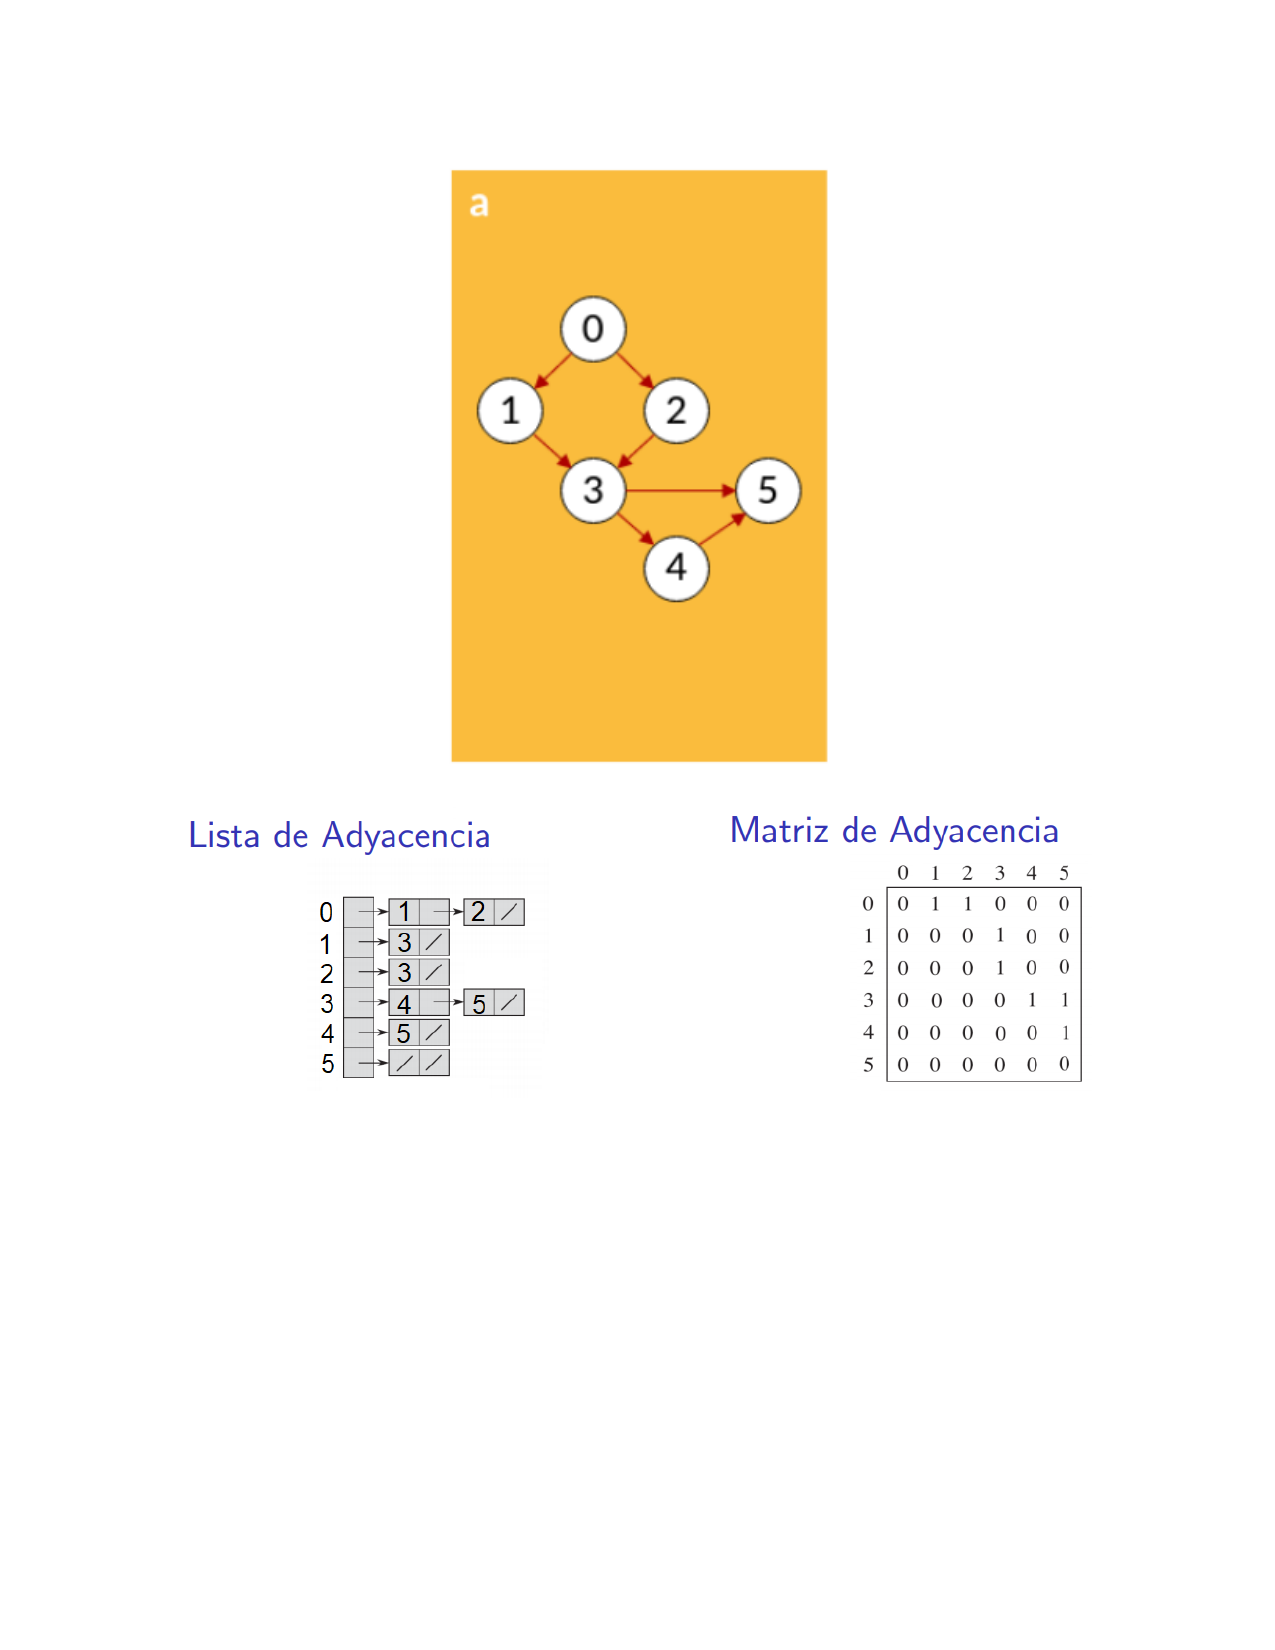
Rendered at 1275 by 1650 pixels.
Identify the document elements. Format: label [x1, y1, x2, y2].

picture [427, 147, 848, 784]
picture [178, 802, 1097, 1098]
